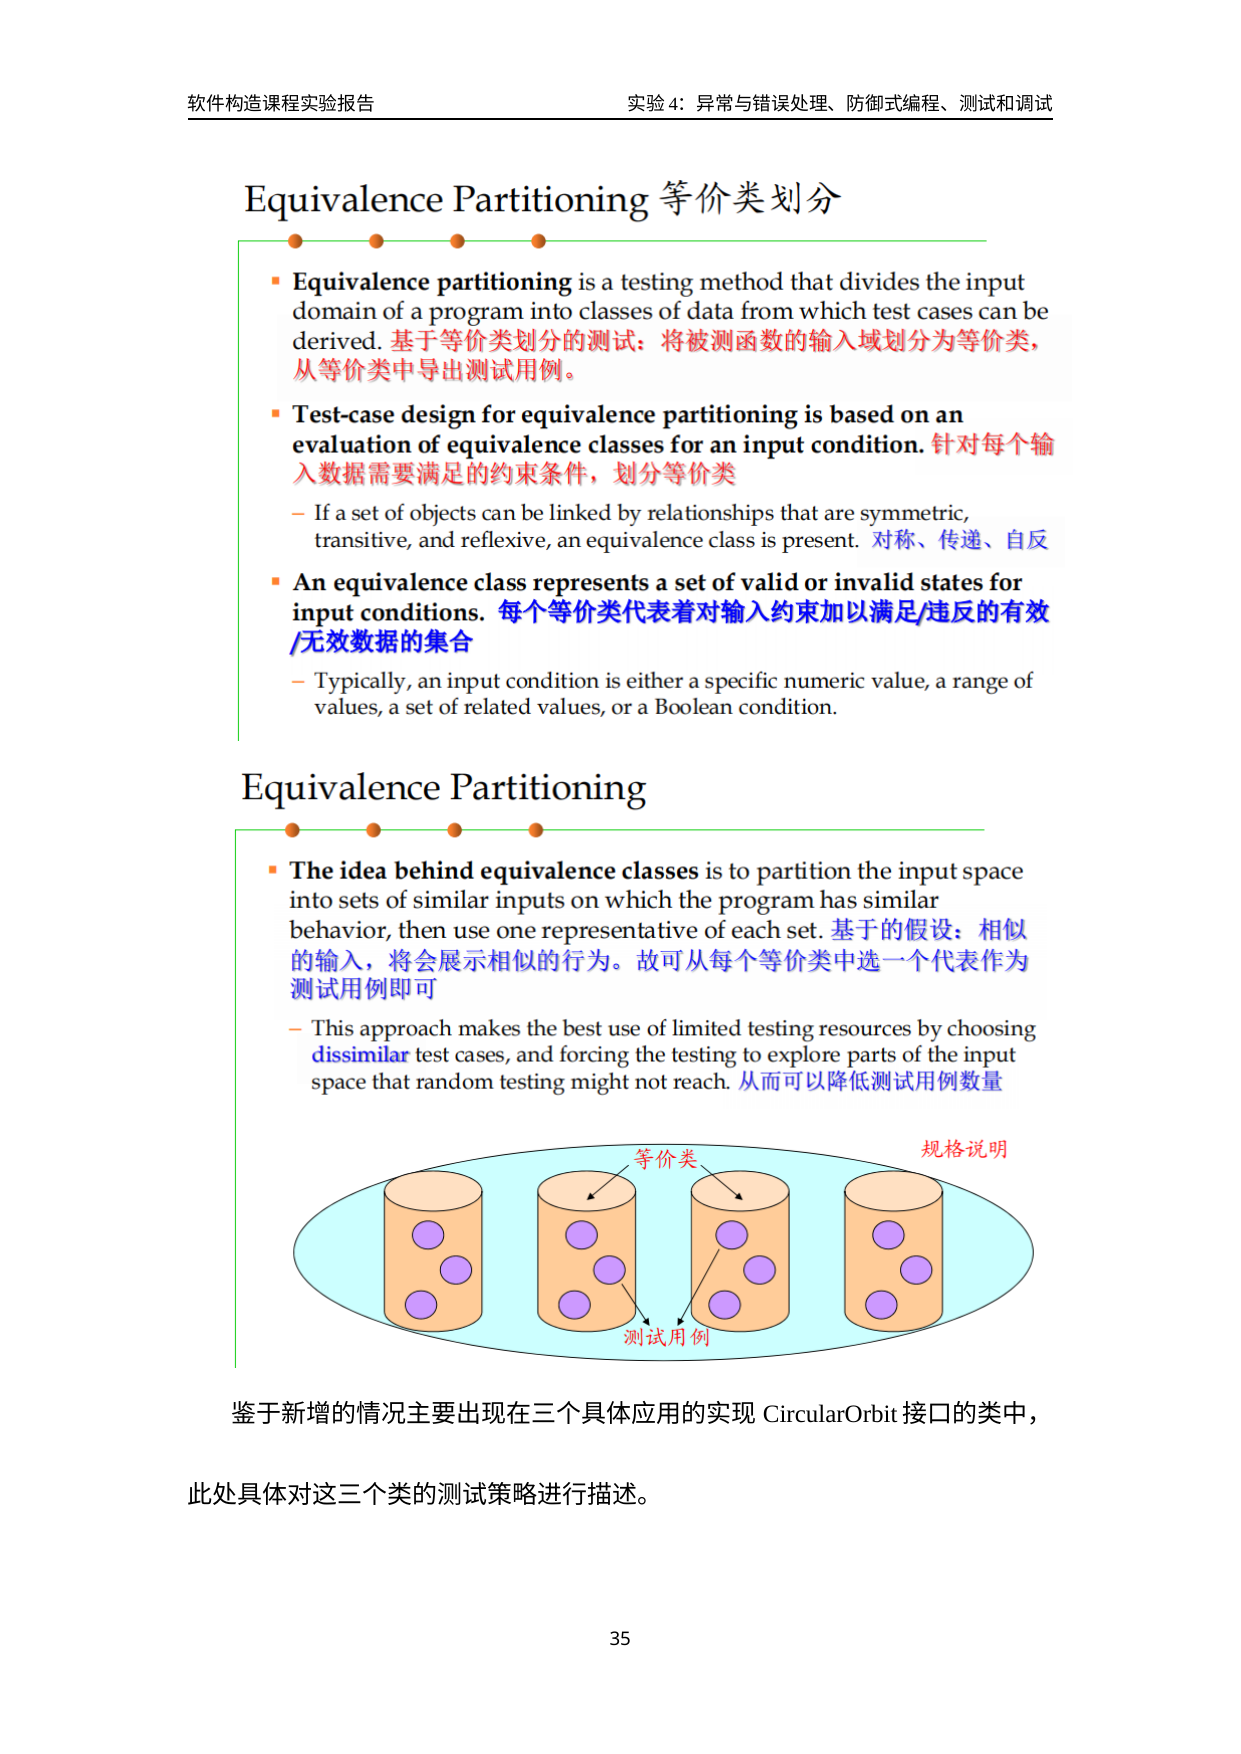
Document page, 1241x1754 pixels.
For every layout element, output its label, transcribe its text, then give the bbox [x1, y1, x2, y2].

picture [231, 754, 1096, 1368]
picture [231, 162, 1096, 741]
text 鉴于新增的情况主要出现在三个具体应用的实现CircularOrbit接口的类中，此处具体对这三个类的测试策略进行描述。 [187, 1379, 1053, 1526]
